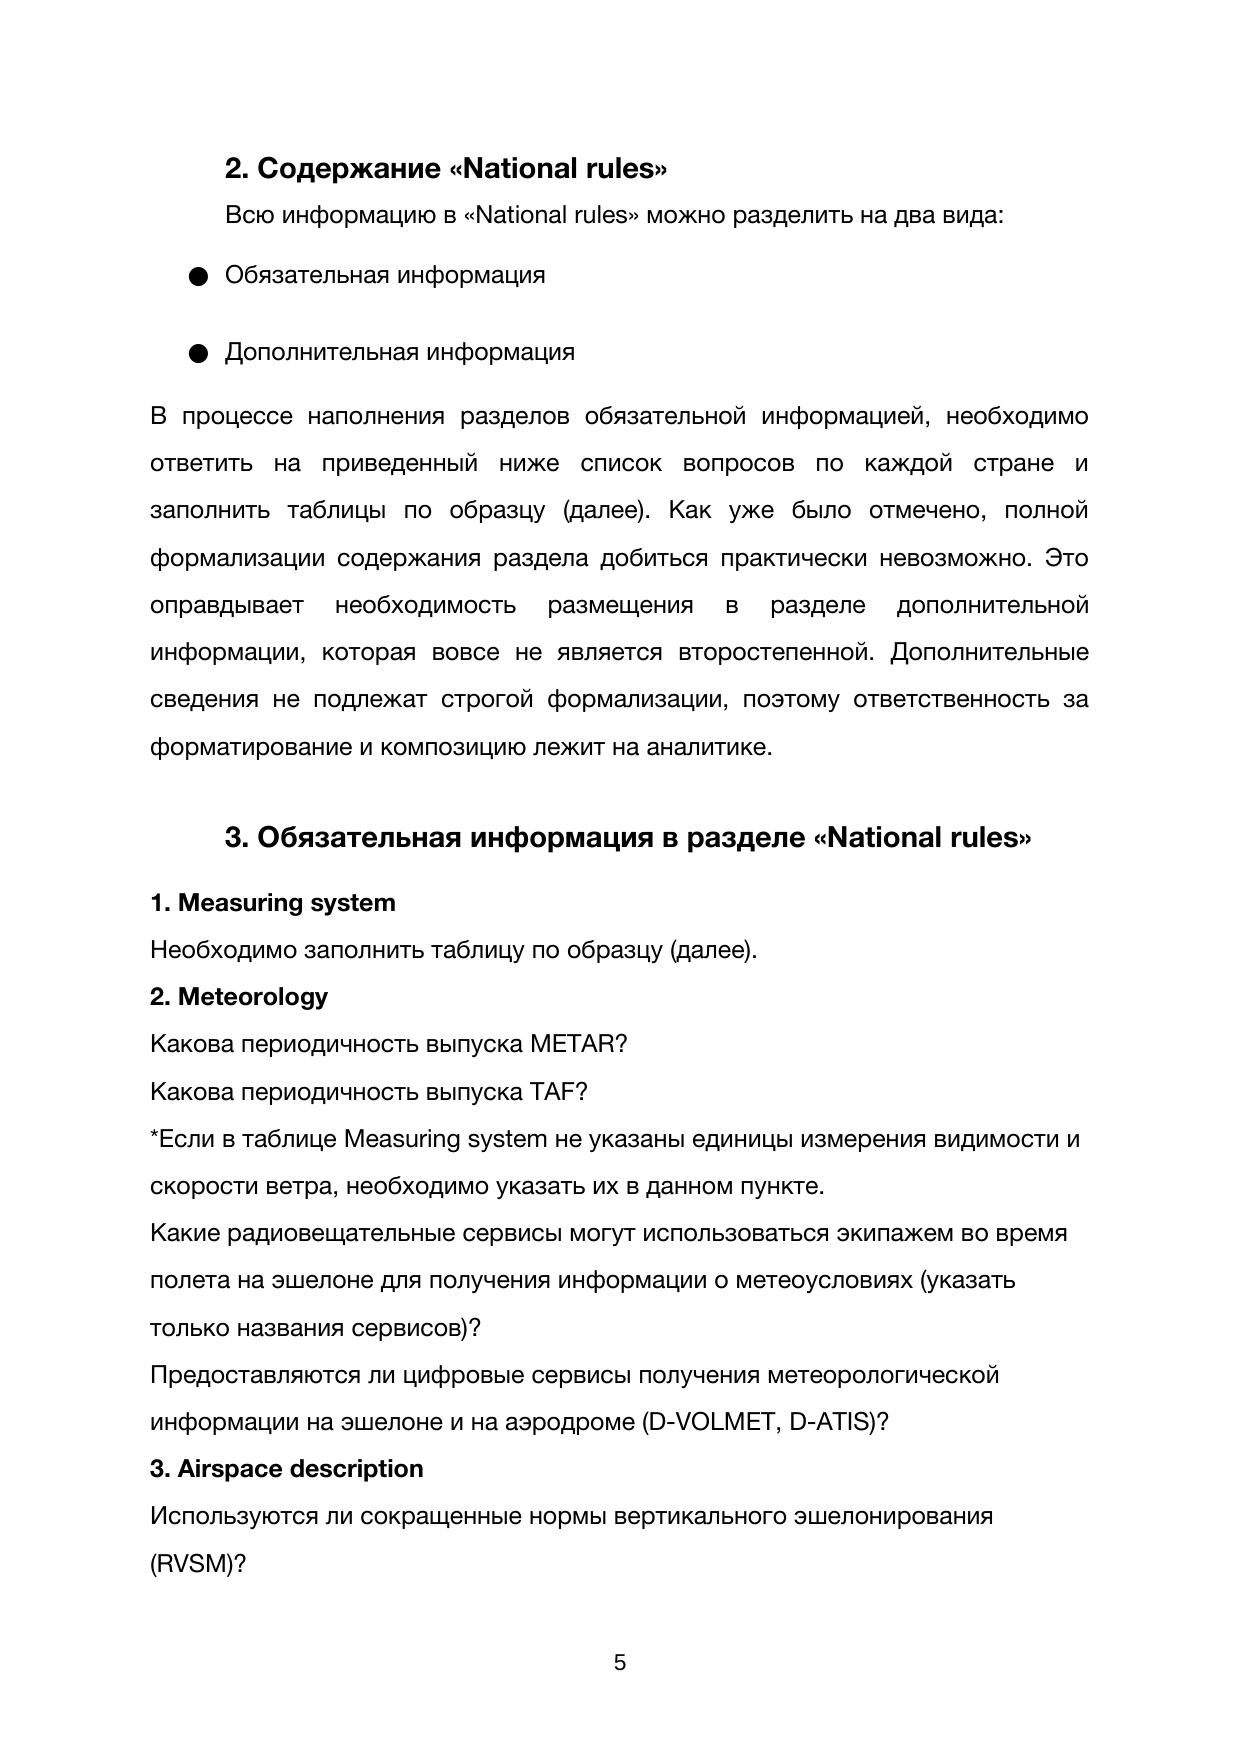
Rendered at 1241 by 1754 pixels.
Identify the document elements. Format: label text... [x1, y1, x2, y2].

text Какова периодичность выпуска METAR? [150, 1028, 1090, 1060]
text Необходимо заполнить таблицу по образцу (далее). [150, 934, 1090, 966]
text Используются ли сокращенные нормы вертикального эшелонирования (RVSM)? [150, 1500, 1090, 1579]
text 2. Meteorology [150, 981, 1090, 1013]
text В процессе наполнения разделов обязательной информацией, необходимо ответить на приведенный ниже список вопросов по каждой стране и заполнить таблицы по образцу (далее). Как уже было отмечено, полной формализации содержания раздела добиться практически невозможно. Это оправдывает необходимость размещения в разделе дополнительной информации, которая вовсе не является второстепенной. Дополнительные сведения не подлежат строгой формализации, поэтому ответственность за форматирование и композицию лежит на аналитике. [150, 400, 1090, 762]
text *Если в таблице Measuring system не указаны единицы измерения видимости и скорости ветра, необходимо указать их в данном пункте. [150, 1123, 1090, 1202]
subtitle 2. Содержание «National rules» [150, 150, 1090, 187]
text Какие радиовещательные сервисы могут использоваться экипажем во время полета на эшелоне для получения информации о метеоусловиях (указать только названия сервисов)? [150, 1217, 1090, 1343]
text 3. Airspace description [150, 1453, 1090, 1485]
list Обязательная информация [187, 246, 1090, 298]
text Всю информацию в «National rules» можно разделить на два вида: [150, 199, 1090, 231]
text Предоставляются ли цифровые сервисы получения метеорологической информации на эшелоне и на аэродроме (D-VOLMET, D-ATIS)? [150, 1359, 1090, 1437]
list Дополнительная информация [187, 323, 1090, 374]
subtitle 3. Обязательная информация в разделе «National rules» [150, 819, 1090, 856]
text Какова периодичность выпуска TAF? [150, 1076, 1090, 1107]
text 1. Measuring system [150, 887, 1090, 918]
